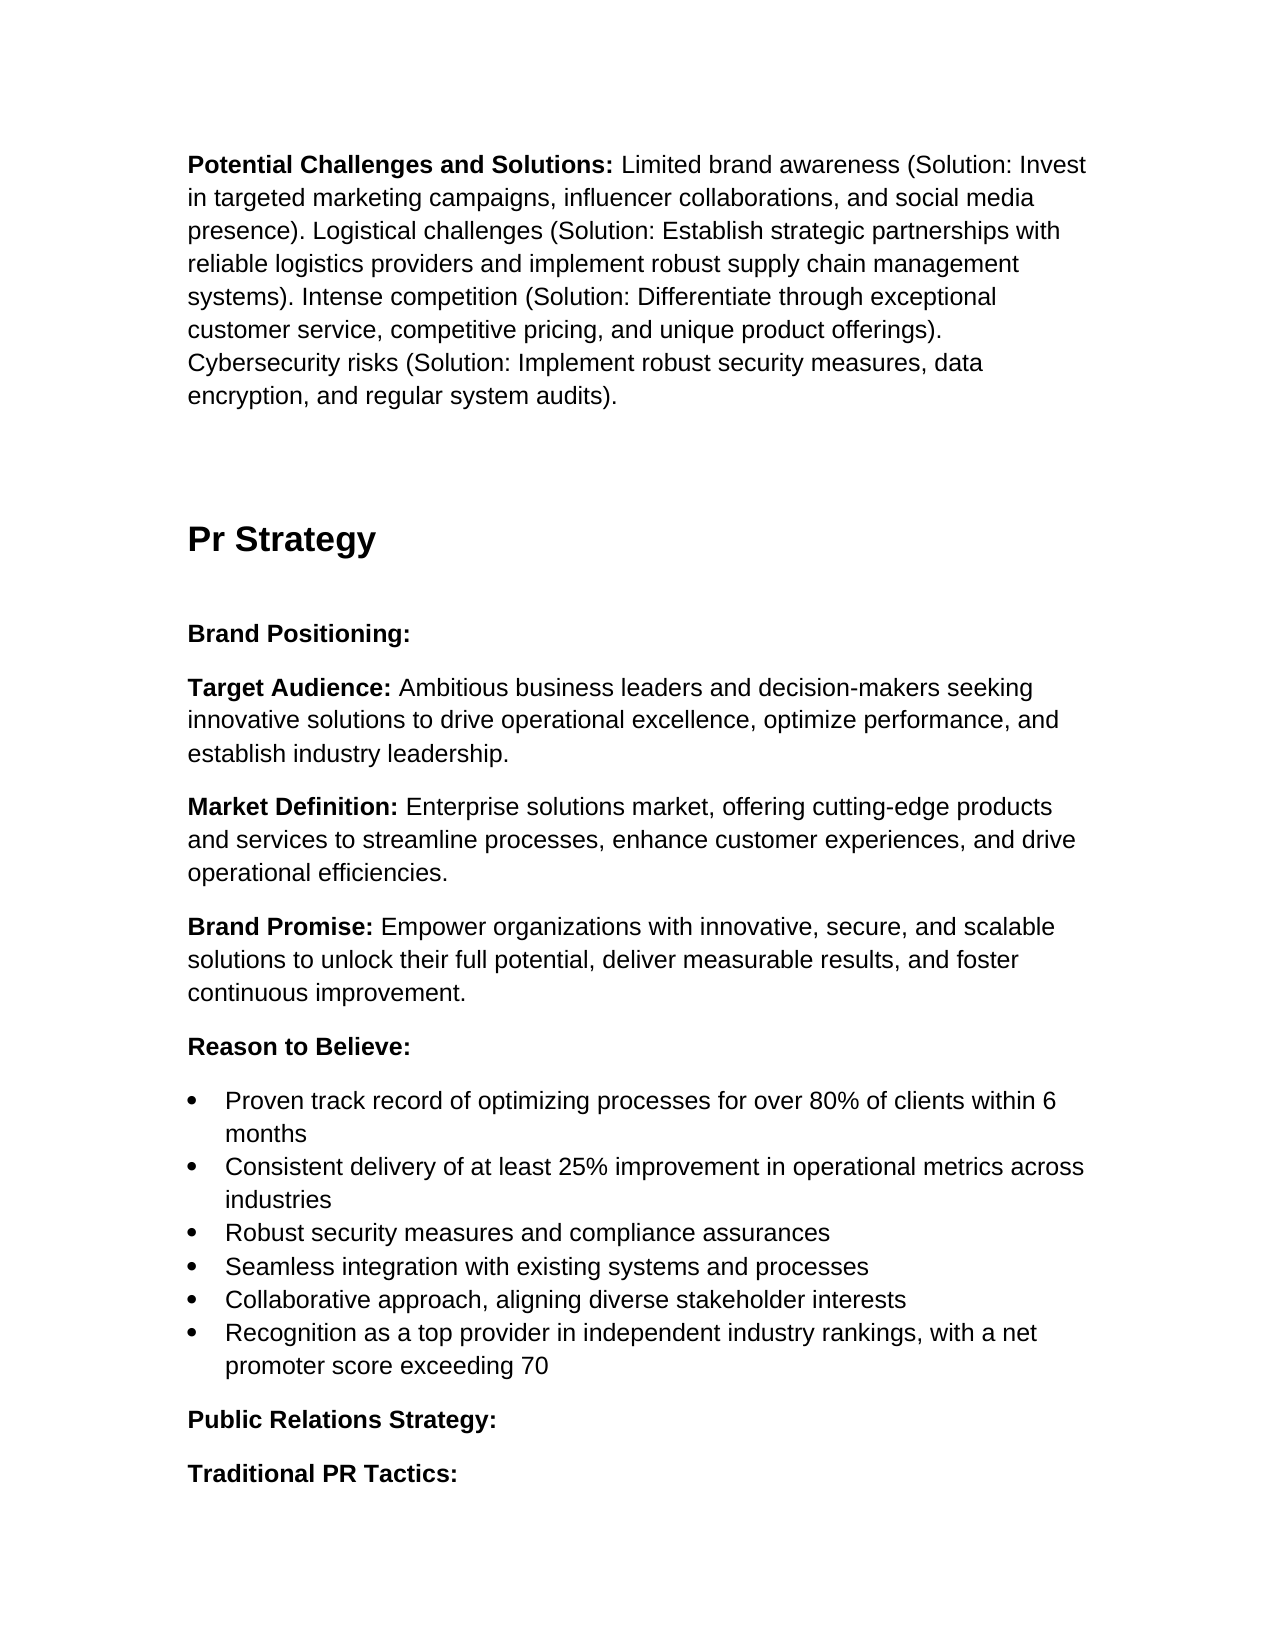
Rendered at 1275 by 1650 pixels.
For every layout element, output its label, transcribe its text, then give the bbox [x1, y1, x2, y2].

text Traditional PR Tactics: [187, 1458, 1087, 1487]
text Potential Challenges and Solutions: Limited brand awareness (Solution: Invest in targeted marketing campaigns, influencer collaborations, and social media presence). Logistical challenges (Solution: Establish strategic partnerships with reliable logistics providers and implement robust supply chain management systems). Intense competition (Solution: Differentiate through exceptional customer service, competitive pricing, and unique product offerings). Cybersecurity risks (Solution: Implement robust security measures, data encryption, and regular system audits). [187, 150, 1087, 410]
text Market Definition: Enterprise solutions market, offering cutting-edge products and services to streamline processes, enhance customer experiences, and drive operational efficiencies. [187, 792, 1087, 887]
subtitle Pr Strategy [187, 518, 1087, 559]
text Target Audience: Ambitious business leaders and decision-makers seeking innovative solutions to drive operational excellence, optimize performance, and establish industry leadership. [187, 672, 1087, 767]
list Consistent delivery of at least 25% improvement in operational metrics across industries [187, 1152, 1087, 1214]
list Recognition as a top provider in independent industry rankings, with a net promoter score exceeding 70 [187, 1318, 1087, 1379]
list Seamless integration with existing systems and processes [187, 1251, 1087, 1280]
text Brand Promise: Empower organizations with innovative, secure, and scalable solutions to unlock their full potential, deliver measurable results, and foster continuous improvement. [187, 912, 1087, 1007]
list Collaborative approach, aligning diverse stakeholder interests [187, 1284, 1087, 1313]
text Reason to Believe: [187, 1032, 1087, 1061]
list Robust security measures and compliance assurances [187, 1218, 1087, 1247]
text Brand Positioning: [187, 619, 1087, 647]
text Public Relations Strategy: [187, 1405, 1087, 1433]
list Proven track record of optimizing processes for over 80% of clients within 6 months [187, 1086, 1087, 1148]
